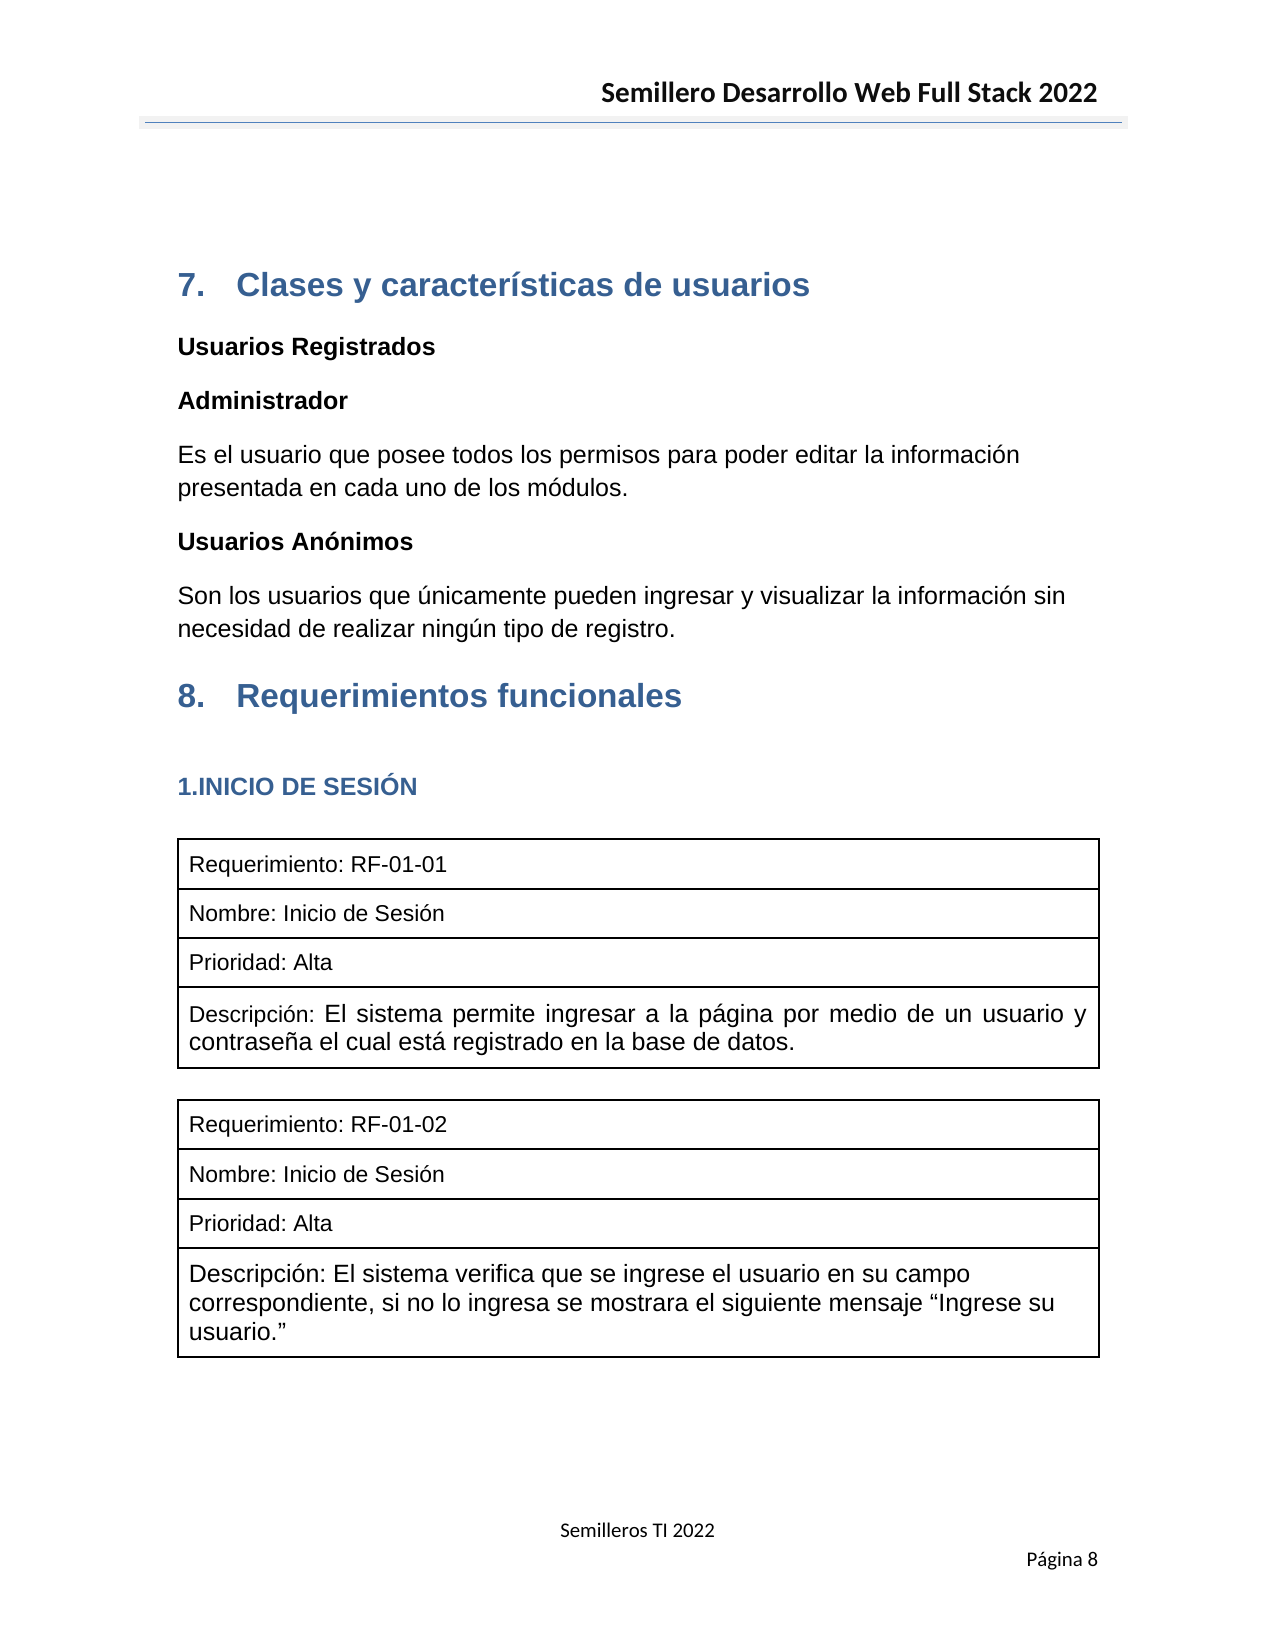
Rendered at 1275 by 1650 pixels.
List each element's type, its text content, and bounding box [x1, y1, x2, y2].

text Usuarios Anónimos [177, 527, 1098, 556]
table_header Requerimiento: RF-01-01 [179, 840, 1098, 888]
subtitle Clases y características de usuarios [177, 265, 1098, 303]
text Administrador [177, 386, 1098, 415]
text 1.INICIO DE SESIÓN [177, 772, 1098, 801]
text Son los usuarios que únicamente pueden ingresar y visualizar la información sin necesidad de realizar ningún tipo de registro. [177, 581, 1098, 642]
subtitle Requerimientos funcionales [177, 676, 1098, 714]
table_cell Nombre: Inicio de Sesión [179, 890, 1098, 937]
text Usuarios Registrados [177, 332, 1098, 361]
table_header Requerimiento: RF-01-02 [179, 1101, 1098, 1148]
table_cell Nombre: Inicio de Sesión [179, 1150, 1098, 1197]
table_cell Prioridad: Alta [179, 939, 1098, 986]
table_cell Prioridad: Alta [179, 1200, 1098, 1247]
text Es el usuario que posee todos los permisos para poder editar la información presentada en cada uno de los módulos. [177, 440, 1098, 502]
table_cell Descripción: El sistema permite ingresar a la página por medio de un usuario y contraseña el cual está registrado en la base de datos. [179, 988, 1098, 1067]
table_cell Descripción: El sistema verifica que se ingrese el usuario en su campo correspondiente, si no lo ingresa se mostrara el siguiente mensaje “Ingrese su usuario.” [179, 1249, 1098, 1356]
